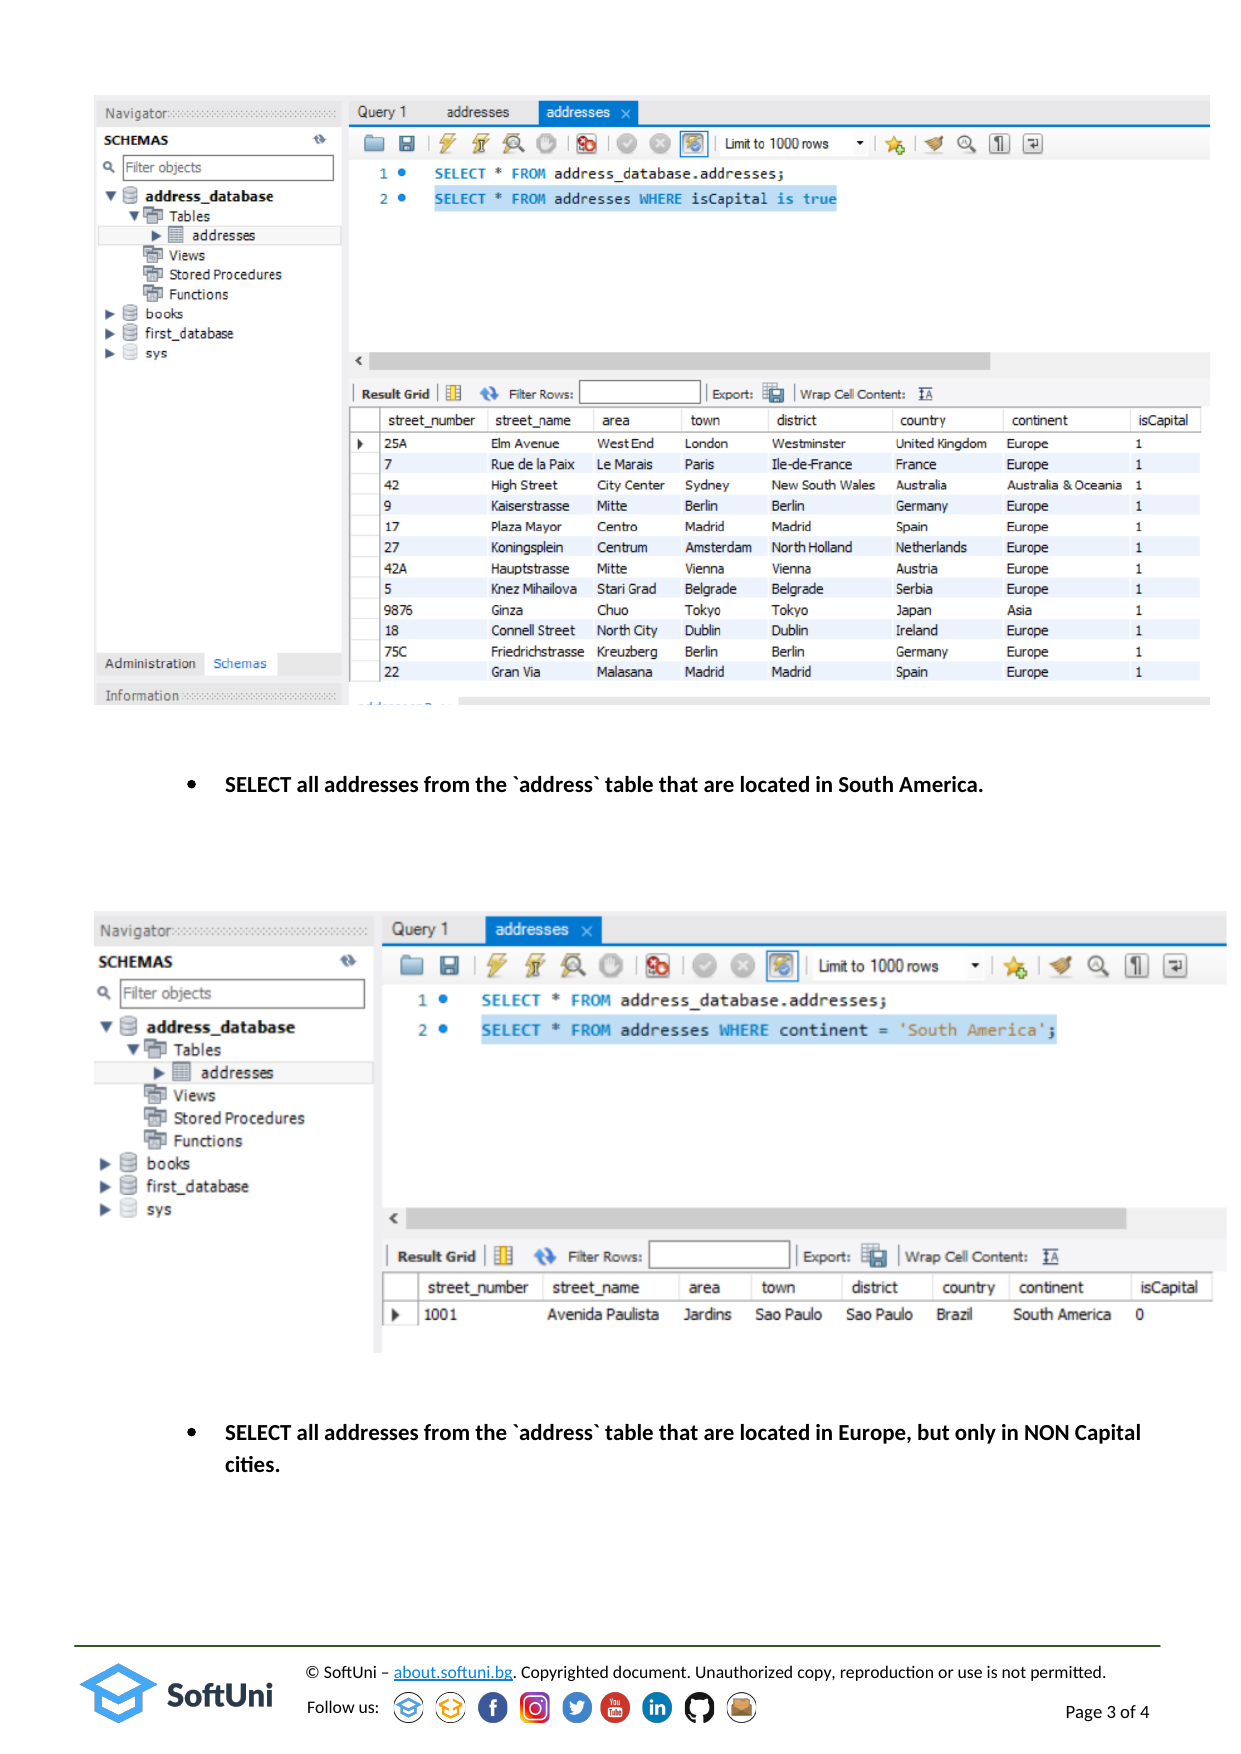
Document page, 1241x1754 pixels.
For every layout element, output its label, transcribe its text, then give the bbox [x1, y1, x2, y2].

picture [562, 1692, 592, 1723]
picture [435, 1692, 466, 1723]
picture [73, 1658, 279, 1729]
list SELECT all addresses from the `address` table that are located in South America. [187, 770, 1165, 798]
picture [663, 1714, 672, 1723]
picture [726, 1692, 757, 1723]
picture [663, 1692, 672, 1701]
picture [684, 1692, 715, 1723]
picture [393, 1692, 424, 1723]
picture [642, 1692, 651, 1701]
picture [478, 1692, 508, 1723]
picture [642, 1714, 651, 1723]
list SELECT all addresses from the `address` table that are located in Europe, but only in NON Capital cities. [187, 1418, 1165, 1478]
picture [520, 1692, 550, 1723]
picture [600, 1692, 630, 1723]
picture [656, 1705, 665, 1714]
